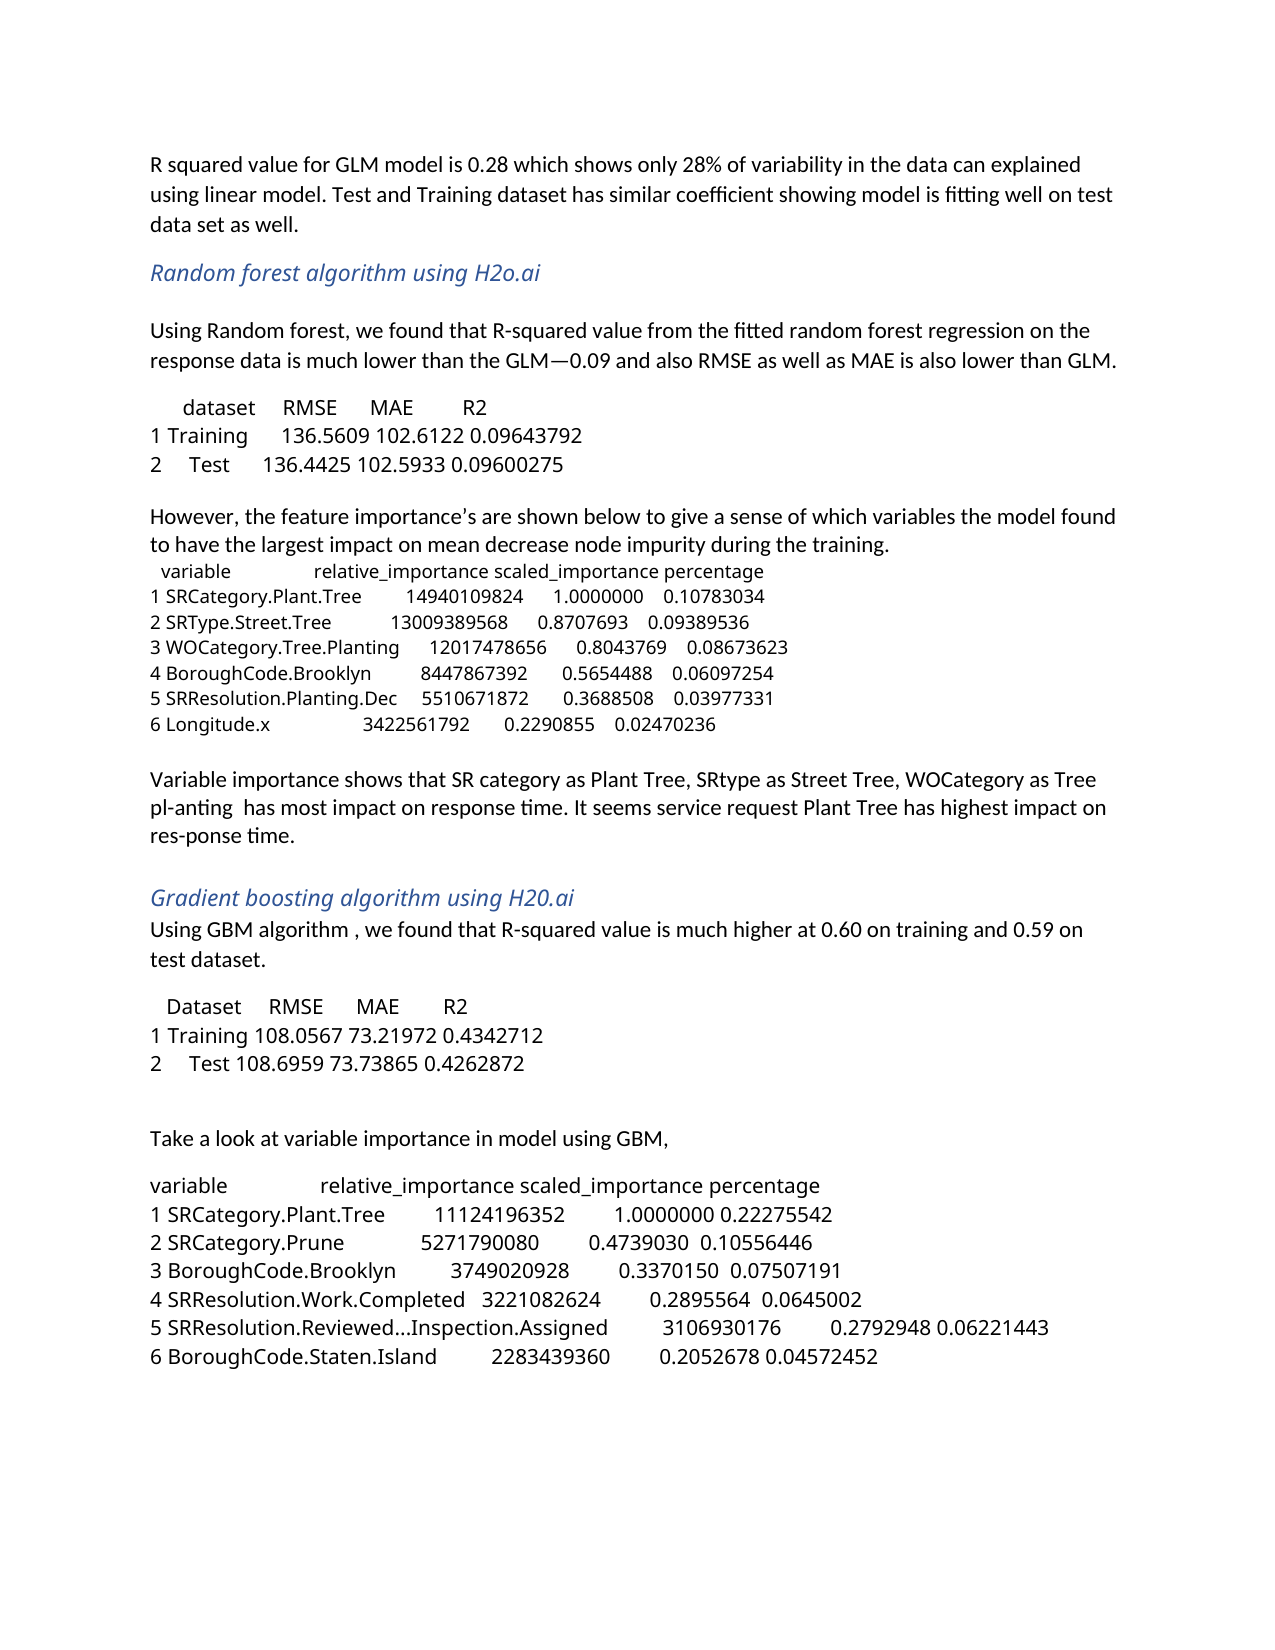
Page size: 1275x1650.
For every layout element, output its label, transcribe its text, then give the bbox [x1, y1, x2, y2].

text 3 WOCategory.Tree.Planting 12017478656 0.8043769 0.08673623 [150, 635, 1125, 660]
text 4 BoroughCode.Brooklyn 8447867392 0.5654488 0.06097254 [150, 660, 1125, 686]
text dataset RMSE MAE R2 [150, 393, 1125, 422]
text 2 SRType.Street.Tree 13009389568 0.8707693 0.09389536 [150, 609, 1125, 635]
text 2 Test 108.6959 73.73865 0.4262872 [150, 1049, 1125, 1078]
text 5 SRResolution.Reviewed...Inspection.Assigned 3106930176 0.2792948 0.06221443 [150, 1313, 1125, 1342]
text Using GBM algorithm , we found that R-squared value is much higher at 0.60 on training and 0.59 on test dataset. [150, 915, 1125, 973]
text 2 Test 136.4425 102.5933 0.09600275 [150, 450, 1125, 478]
subtitle Gradient boosting algorithm using H20.ai [150, 881, 1125, 913]
text 1 Training 108.0567 73.21972 0.4342712 [150, 1021, 1125, 1049]
text 2 SRCategory.Prune 5271790080 0.4739030 0.10556446 [150, 1228, 1125, 1257]
text 1 SRCategory.Plant.Tree 11124196352 1.0000000 0.22275542 [150, 1200, 1125, 1228]
text Take a look at variable importance in model using GBM, [150, 1124, 1125, 1152]
text 4 SRResolution.Work.Completed 3221082624 0.2895564 0.0645002 [150, 1285, 1125, 1313]
text Using Random forest, we found that R-squared value from the fitted random forest regression on the response data is much lower than the GLM—0.09 and also RMSE as well as MAE is also lower than GLM. [150, 316, 1125, 374]
text 5 SRResolution.Planting.Dec 5510671872 0.3688508 0.03977331 [150, 686, 1125, 711]
text 1 Training 136.5609 102.6122 0.09643792 [150, 422, 1125, 450]
text variable relative_importance scaled_importance percentage [150, 1171, 1125, 1200]
subtitle Random forest algorithm using H2o.ai [150, 257, 1125, 288]
text However, the feature importance’s are shown below to give a sense of which variables the model found to have the largest impact on mean decrease node impurity during the training. [150, 502, 1125, 558]
text 6 Longitude.x 3422561792 0.2290855 0.02470236 [150, 711, 1125, 737]
text Variable importance shows that SR category as Plant Tree, SRtype as Street Tree, WOCategory as Tree pl-anting has most impact on response time. It seems service request Plant Tree has highest impact on res-ponse time. [150, 765, 1125, 849]
text variable relative_importance scaled_importance percentage [150, 558, 1125, 584]
text 1 SRCategory.Plant.Tree 14940109824 1.0000000 0.10783034 [150, 584, 1125, 609]
text Dataset RMSE MAE R2 [150, 992, 1125, 1021]
text 3 BoroughCode.Brooklyn 3749020928 0.3370150 0.07507191 [150, 1257, 1125, 1285]
text R squared value for GLM model is 0.28 which shows only 28% of variability in the data can explained using linear model. Test and Training dataset has similar coefficient showing model is fitting well on test data set as well. [150, 150, 1125, 238]
text 6 BoroughCode.Staten.Island 2283439360 0.2052678 0.04572452 [150, 1342, 1125, 1370]
